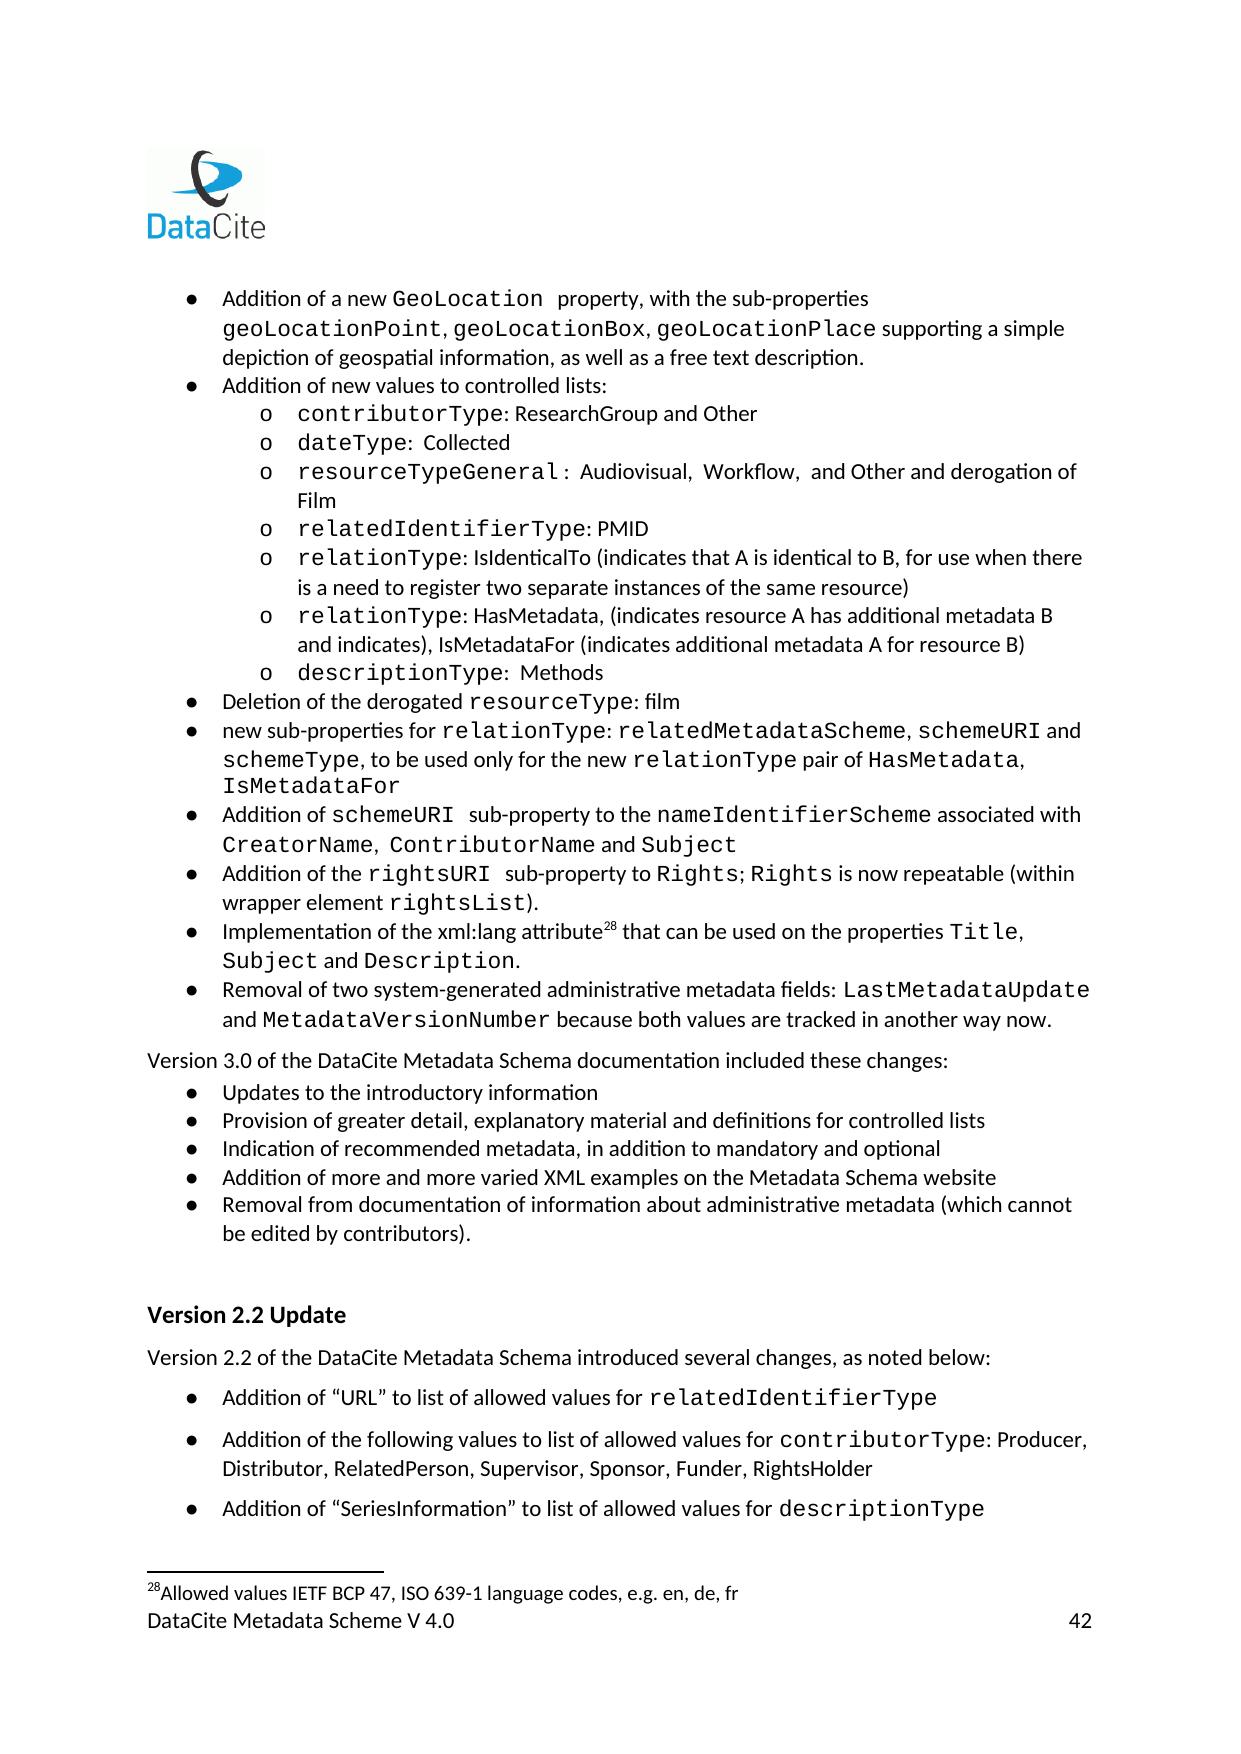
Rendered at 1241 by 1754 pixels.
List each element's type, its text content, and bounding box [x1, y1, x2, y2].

list new sub-properties for relationType: relatedMetadataScheme, schemeURI and schemeType, to be used only for the new relationType pair of HasMetadata, IsMetadataFor [184, 716, 1092, 801]
list descriptionType: Methods [259, 658, 1092, 687]
list Addition of a new GeoLocation property, with the sub-properties geoLocationPoint, geoLocationBox, geoLocationPlace supporting a simple depiction of geospatial information, as well as a free text description. [184, 284, 1092, 371]
text Version 2.2 of the DataCite Metadata Schema introduced several changes, as noted below: [147, 1343, 1092, 1371]
list Indication of recommended metadata, in addition to mandatory and optional [184, 1134, 1092, 1163]
list Updates to the introductory information [184, 1078, 1092, 1107]
list resourceTypeGeneral : Audiovisual, Workflow, and Other and derogation of Film [259, 457, 1092, 514]
list Deletion of the derogated resourceType: film [184, 687, 1092, 716]
list Addition of the rightsURI sub-property to Rights; Rights is now repeatable (within wrapper element rightsList). [184, 859, 1092, 917]
list Implementation of the xml:lang attribute that can be used on the properties Title, Subject and Description. [184, 917, 1092, 976]
list Addition of more and more varied XML examples on the Metadata Schema website [184, 1163, 1092, 1191]
list dateType: Collected [259, 428, 1092, 457]
list Provision of greater detail, explanatory material and definitions for controlled lists [184, 1107, 1092, 1134]
list Addition of the following values to list of allowed values for contributorType: Producer, Distributor, RelatedPerson, Supervisor, Sponsor, Funder, RightsHolder [184, 1425, 1092, 1482]
list relationType: IsIdenticalTo (indicates that A is identical to B, for use when there is a need to register two separate instances of the same resource) [259, 543, 1092, 601]
list Removal of two system-generated administrative metadata fields: LastMetadataUpdate and MetadataVersionNumber because both values are tracked in another way now. [184, 976, 1092, 1034]
text Version 3.0 of the DataCite Metadata Schema documentation included these changes: [147, 1046, 1092, 1074]
list Removal from documentation of information about administrative metadata (which cannot be edited by contributors). [184, 1191, 1092, 1247]
list Addition of “URL” to list of allowed values for relatedIdentifierType [184, 1383, 1092, 1412]
picture [147, 148, 266, 240]
list Addition of “SeriesInformation” to list of allowed values for descriptionType [184, 1494, 1092, 1524]
list Addition of schemeURI sub-property to the nameIdentifierScheme associated with CreatorName, ContributorName and Subject [184, 801, 1092, 859]
text Version 2.2 Update [147, 1300, 1092, 1330]
list relationType: HasMetadata, (indicates resource A has additional metadata B and indicates), IsMetadataFor (indicates additional metadata A for resource B) [259, 601, 1092, 658]
list Addition of new values to controlled lists: [184, 371, 1092, 399]
list relatedIdentifierType: PMID [259, 514, 1092, 543]
list contributorType: ResearchGroup and Other [259, 399, 1092, 428]
